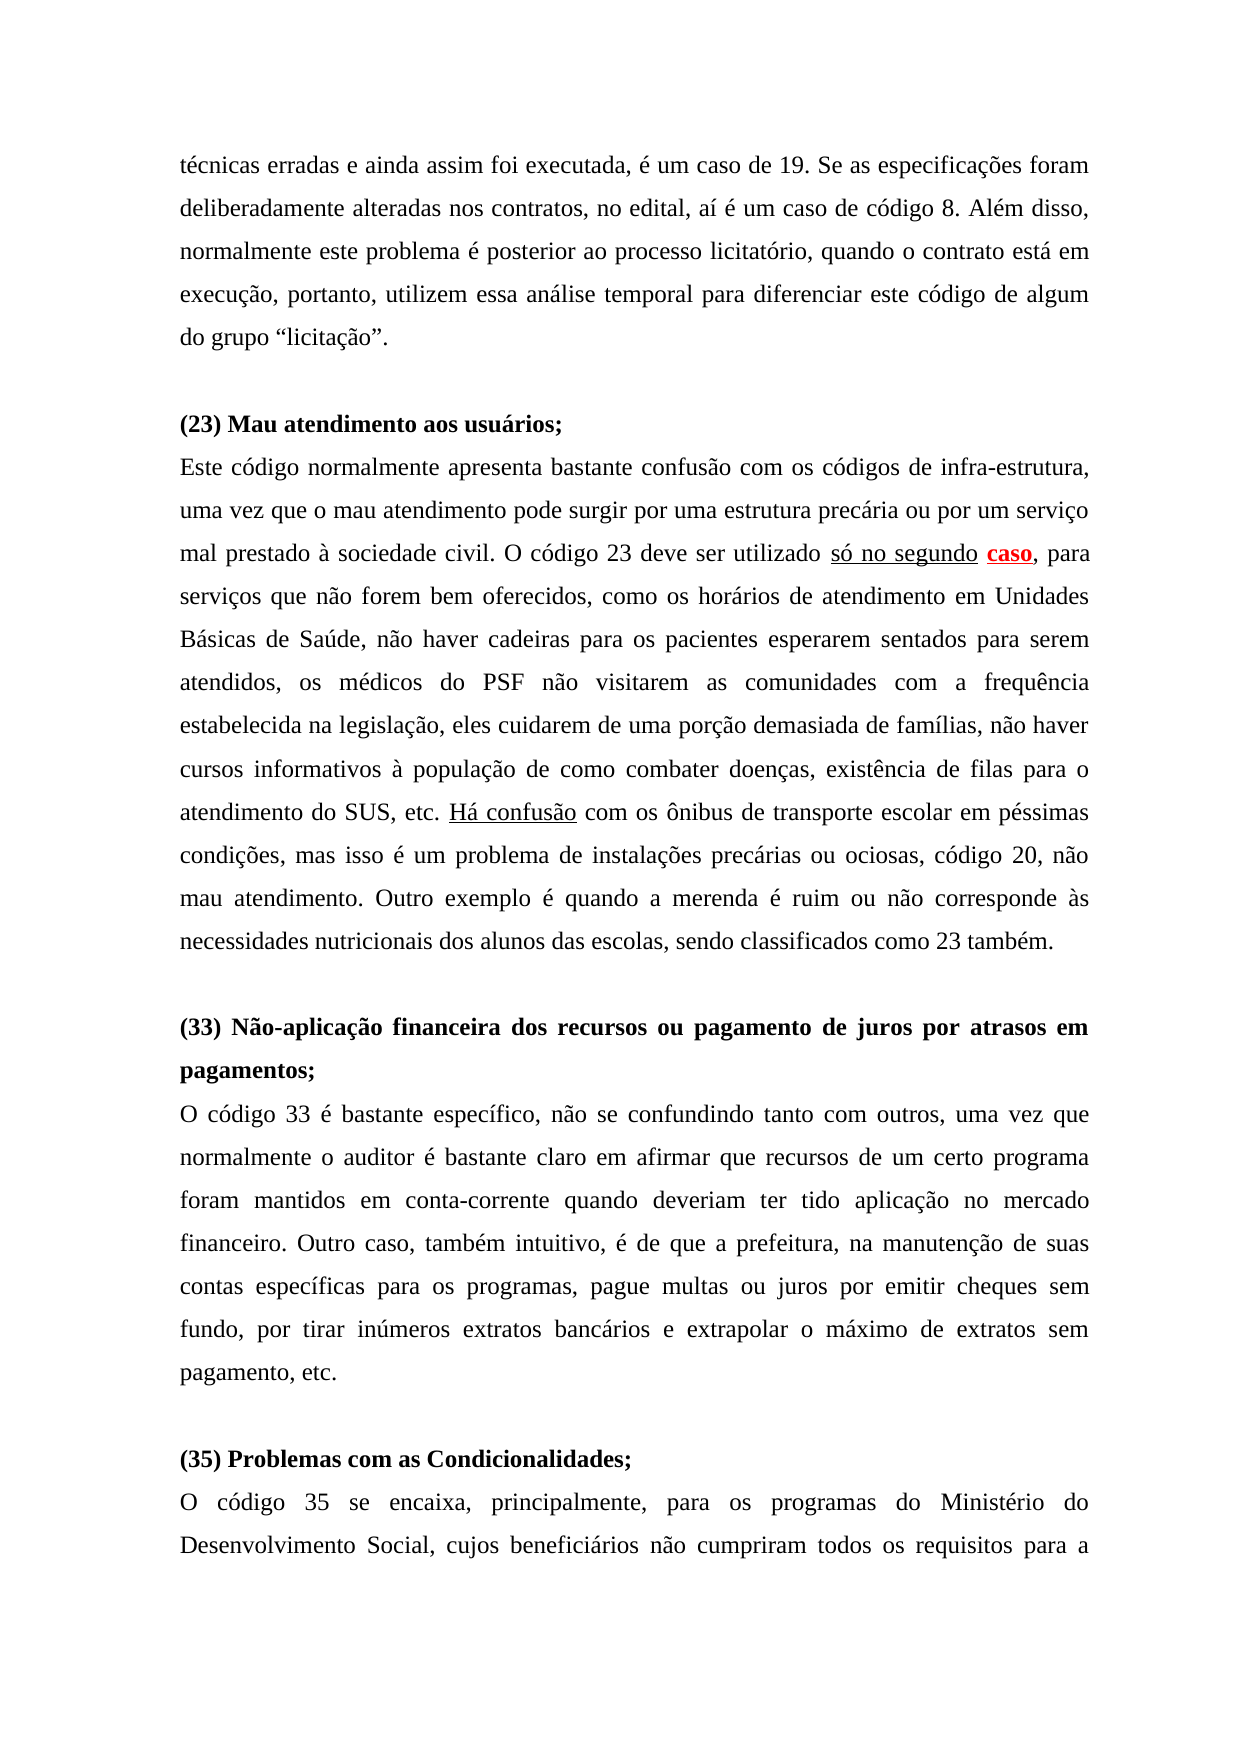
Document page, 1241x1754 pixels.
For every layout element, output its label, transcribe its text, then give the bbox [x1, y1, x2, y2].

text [179, 150, 1090, 351]
text O código 33 é bastante específico, não se confundindo tanto com outros, uma vez que normalmente o auditor é bastante claro em afirmar que recursos de um certo programa foram mantidos em conta-corrente quando deveriam ter tido aplicação no mercado financeiro. Outro caso, também intuitivo, é de que a prefeitura, na manutenção de suas contas específicas para os programas, pague multas ou juros por emitir cheques sem fundo, por tirar inúmeros extratos bancários e extrapolar o máximo de extratos sem pagamento, etc. [179, 1099, 1090, 1386]
text (35) Problemas com as Condicionalidades; [150, 1444, 1090, 1472]
subtitle (23) Mau atendimento aos usuários; [179, 409, 1090, 437]
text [179, 1487, 1090, 1559]
text Este código normalmente apresenta bastante confusão com os códigos de infra-estrutura, uma vez que o mau atendimento pode surgir por uma estrutura precária ou por um serviço mal prestado à sociedade civil. O código 23 deve ser utilizado só no segundo caso, para serviços que não forem bem oferecidos, como os horários de atendimento em Unidades Básicas de Saúde, não haver cadeiras para os pacientes esperarem sentados para serem atendidos, os médicos do PSF não visitarem as comunidades com a frequência estabelecida na legislação, eles cuidarem de uma porção demasiada de famílias, não haver cursos informativos à população de como combater doenças, existência de filas para o atendimento do SUS, etc. Há confusão com os ônibus de transporte escolar em péssimas condições, mas isso é um problema de instalações precárias ou ociosas, código 20, não mau atendimento. Outro exemplo é quando a merenda é ruim ou não corresponde às necessidades nutricionais dos alunos das escolas, sendo classificados como 23 também. [179, 452, 1090, 955]
subtitle (33) Não-aplicação financeira dos recursos ou pagamento de juros por atrasos em pagamentos; [179, 1012, 1090, 1084]
